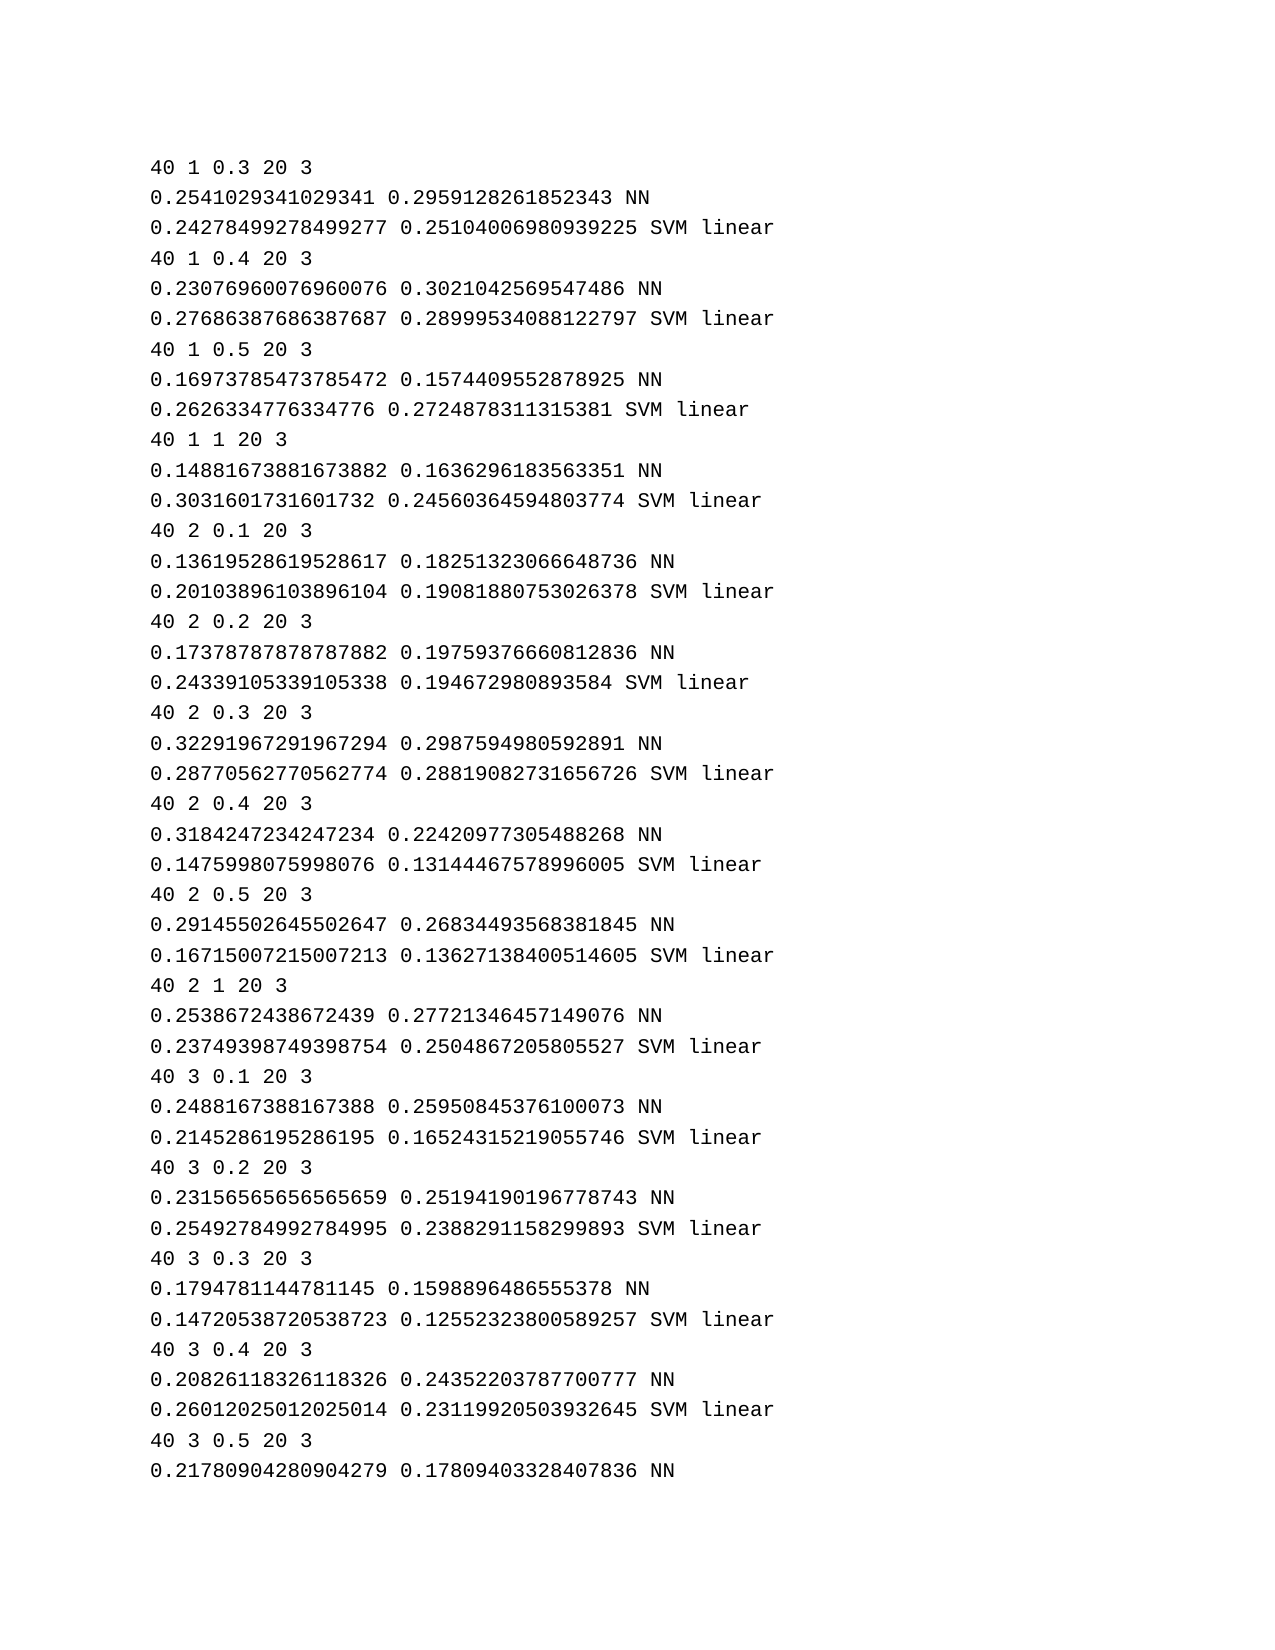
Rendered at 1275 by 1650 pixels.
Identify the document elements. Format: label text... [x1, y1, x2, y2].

text 0.2488167388167388 0.25950845376100073 NN [150, 1090, 1125, 1120]
text 40 3 0.4 20 3 [150, 1332, 1125, 1362]
text 40 2 0.5 20 3 [150, 877, 1125, 908]
text 0.23076960076960076 0.3021042569547486 NN [150, 271, 1125, 302]
text 0.16715007215007213 0.13627138400514605 SVM linear [150, 938, 1125, 968]
text 0.2538672438672439 0.27721346457149076 NN [150, 999, 1125, 1029]
text 0.1475998075998076 0.13144467578996005 SVM linear [150, 847, 1125, 877]
text 0.14720538720538723 0.12552323800589257 SVM linear [150, 1302, 1125, 1332]
text 0.2626334776334776 0.2724878311315381 SVM linear [150, 392, 1125, 423]
text 0.25492784992784995 0.2388291158299893 SVM linear [150, 1211, 1125, 1241]
text 0.23156565656565659 0.25194190196778743 NN [150, 1181, 1125, 1211]
text 0.1794781144781145 0.1598896486555378 NN [150, 1272, 1125, 1302]
text 0.27686387686387687 0.28999534088122797 SVM linear [150, 302, 1125, 332]
text 40 3 0.5 20 3 [150, 1423, 1125, 1453]
text 40 3 0.2 20 3 [150, 1150, 1125, 1181]
text 0.3031601731601732 0.24560364594803774 SVM linear [150, 483, 1125, 514]
text 0.17378787878787882 0.19759376660812836 NN [150, 635, 1125, 665]
text 0.20103896103896104 0.19081880753026378 SVM linear [150, 574, 1125, 605]
text 0.2541029341029341 0.2959128261852343 NN [150, 180, 1125, 211]
text 0.13619528619528617 0.18251323066648736 NN [150, 544, 1125, 574]
text 0.21780904280904279 0.17809403328407836 NN [150, 1453, 1125, 1484]
text 0.32291967291967294 0.2987594980592891 NN [150, 726, 1125, 756]
text 40 1 0.5 20 3 [150, 332, 1125, 362]
text 40 1 0.3 20 3 [150, 150, 1125, 180]
text 0.3184247234247234 0.22420977305488268 NN [150, 817, 1125, 847]
text 40 2 0.2 20 3 [150, 605, 1125, 635]
text 40 2 0.4 20 3 [150, 787, 1125, 817]
text 0.24278499278499277 0.25104006980939225 SVM linear [150, 211, 1125, 241]
text 40 1 1 20 3 [150, 423, 1125, 453]
text 0.24339105339105338 0.194672980893584 SVM linear [150, 665, 1125, 696]
text 0.26012025012025014 0.23119920503932645 SVM linear [150, 1393, 1125, 1423]
text 40 2 1 20 3 [150, 968, 1125, 999]
text 0.2145286195286195 0.16524315219055746 SVM linear [150, 1120, 1125, 1150]
text 0.28770562770562774 0.28819082731656726 SVM linear [150, 756, 1125, 787]
text 40 2 0.3 20 3 [150, 696, 1125, 726]
text 0.16973785473785472 0.1574409552878925 NN [150, 362, 1125, 392]
text 0.14881673881673882 0.1636296183563351 NN [150, 453, 1125, 483]
text 40 2 0.1 20 3 [150, 514, 1125, 544]
text 40 3 0.1 20 3 [150, 1059, 1125, 1090]
text 0.23749398749398754 0.2504867205805527 SVM linear [150, 1029, 1125, 1059]
text 0.29145502645502647 0.26834493568381845 NN [150, 908, 1125, 938]
text 40 3 0.3 20 3 [150, 1241, 1125, 1272]
text 40 1 0.4 20 3 [150, 241, 1125, 271]
text 0.20826118326118326 0.24352203787700777 NN [150, 1362, 1125, 1393]
